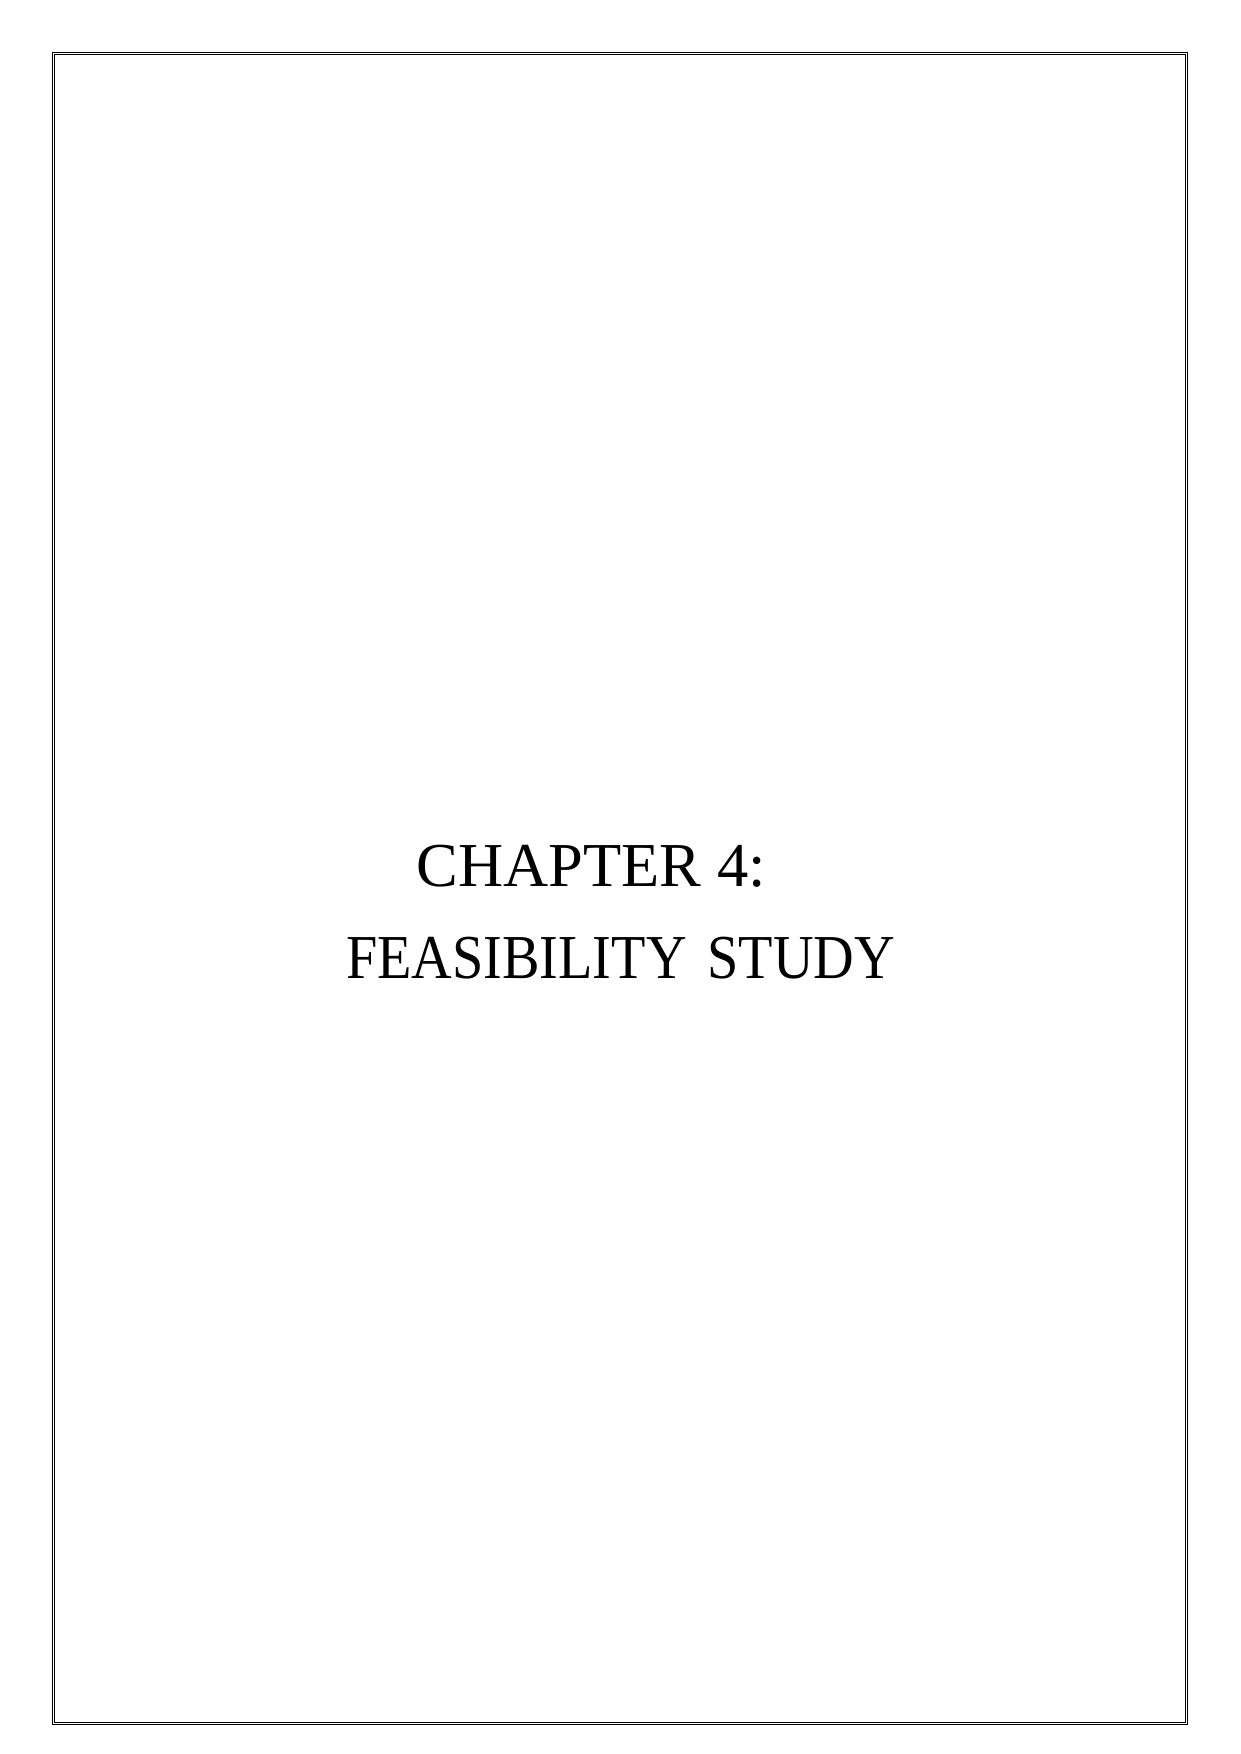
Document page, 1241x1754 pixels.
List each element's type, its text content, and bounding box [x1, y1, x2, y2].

subtitle CHAPTER 4: FEASIBILITY STUDY [346, 828, 1010, 992]
